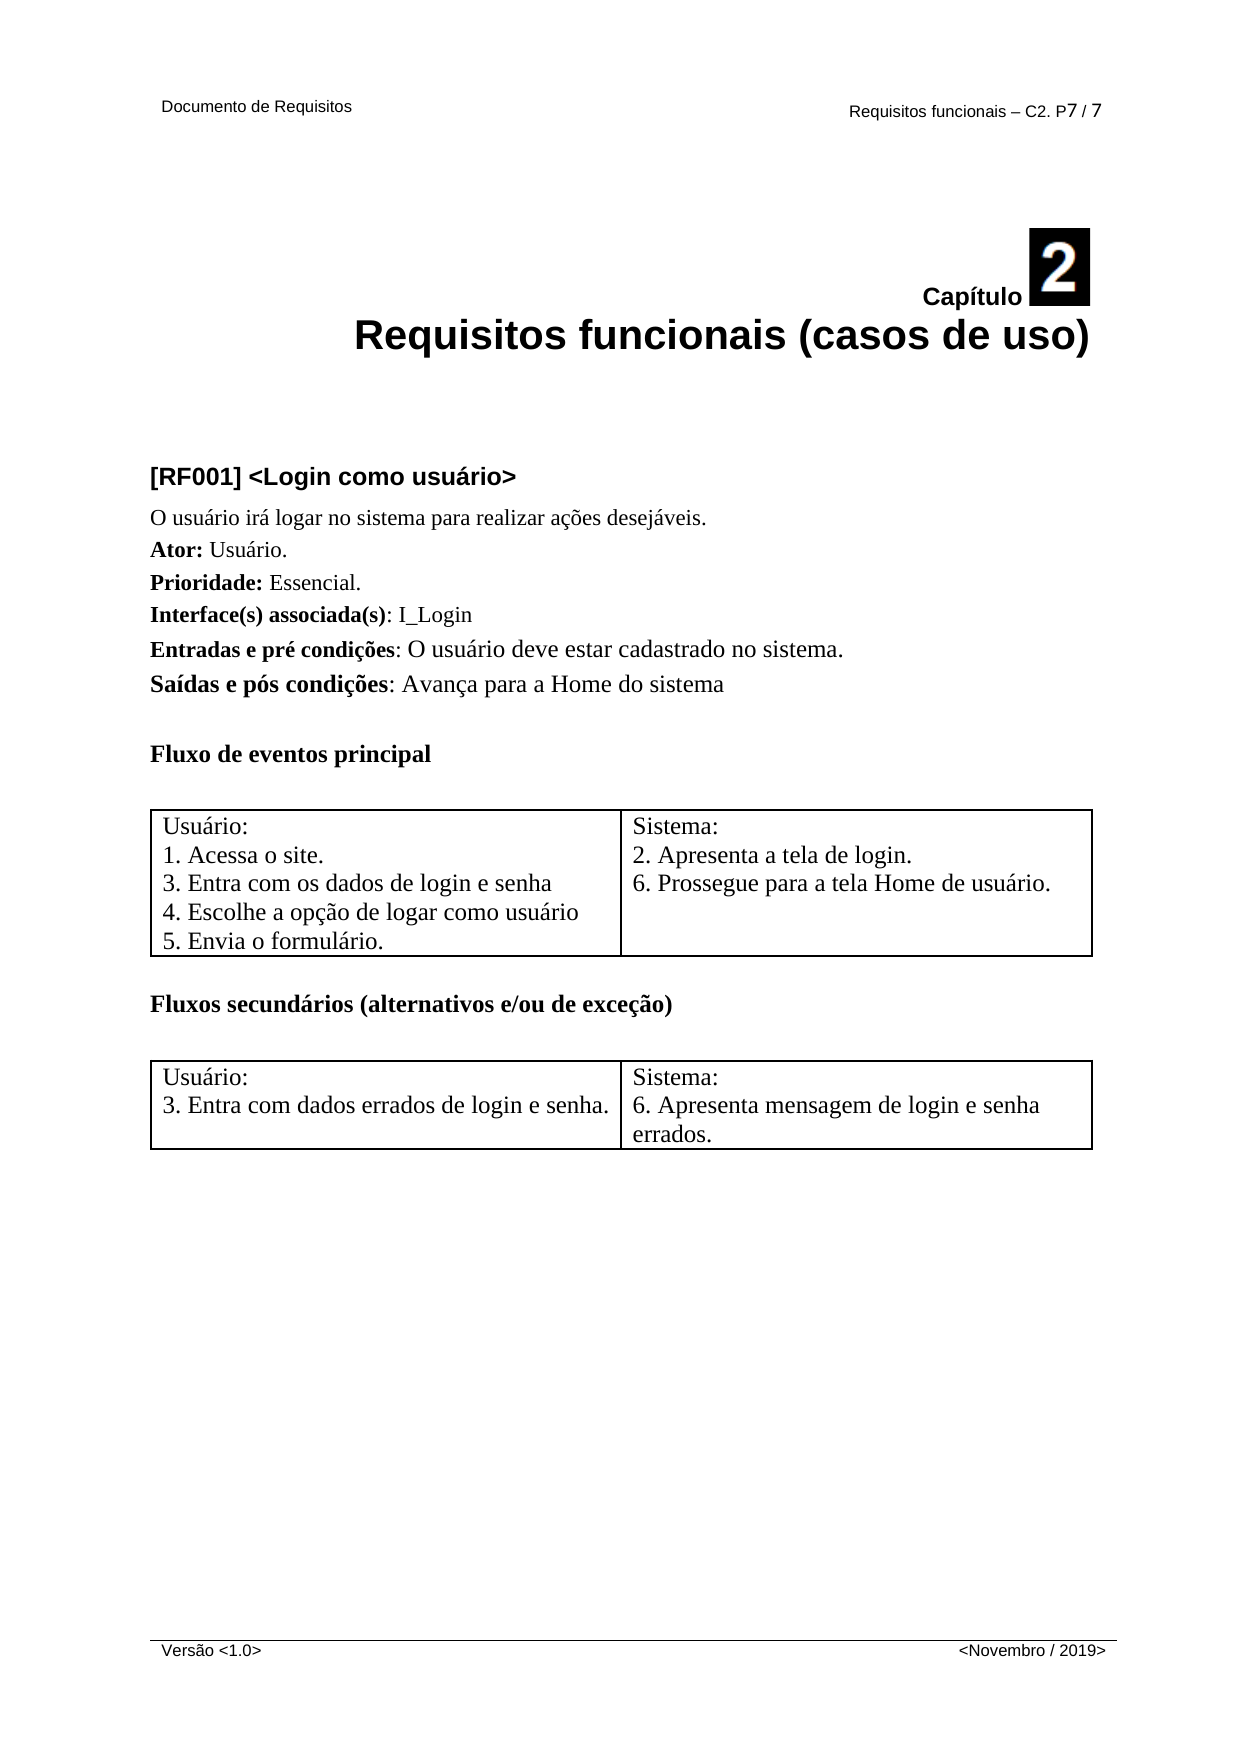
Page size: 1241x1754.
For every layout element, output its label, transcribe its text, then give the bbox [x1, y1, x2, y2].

text Ator: Usuário. [150, 536, 1090, 562]
list Requisitos funcionais (casos de uso) [150, 311, 1090, 358]
text Entradas e pré condições: O usuário deve estar cadastrado no sistema. [150, 634, 1090, 663]
text Fluxo de eventos principal [150, 739, 1090, 768]
text O usuário irá logar no sistema para realizar ações desejáveis. [150, 503, 1090, 530]
table_header Sistema: 6. Apresenta mensagem de login e senha errados. [622, 1062, 1091, 1148]
table_header Usuário: 1. Acessa o site. 3. Entra com os dados de login e senha 4. Escolhe a opção de logar como usuário 5. Envia o formulário. [152, 811, 620, 955]
text Interface(s) associada(s): I_Login [150, 601, 1090, 628]
text Fluxos secundários (alternativos e/ou de exceção) [150, 989, 1090, 1018]
text Saídas e pós condições: Avança para a Home do sistema [150, 669, 1090, 698]
table_header Usuário: 3. Entra com dados errados de login e senha. [152, 1062, 620, 1148]
text Capítulo [150, 229, 1090, 311]
text [RF001] <Login como usuário> [150, 462, 1090, 491]
picture [1029, 228, 1091, 306]
text Prioridade: Essencial. [150, 569, 1090, 595]
table_header Sistema: 2. Apresenta a tela de login. 6. Prossegue para a tela Home de usuário. [622, 811, 1091, 955]
